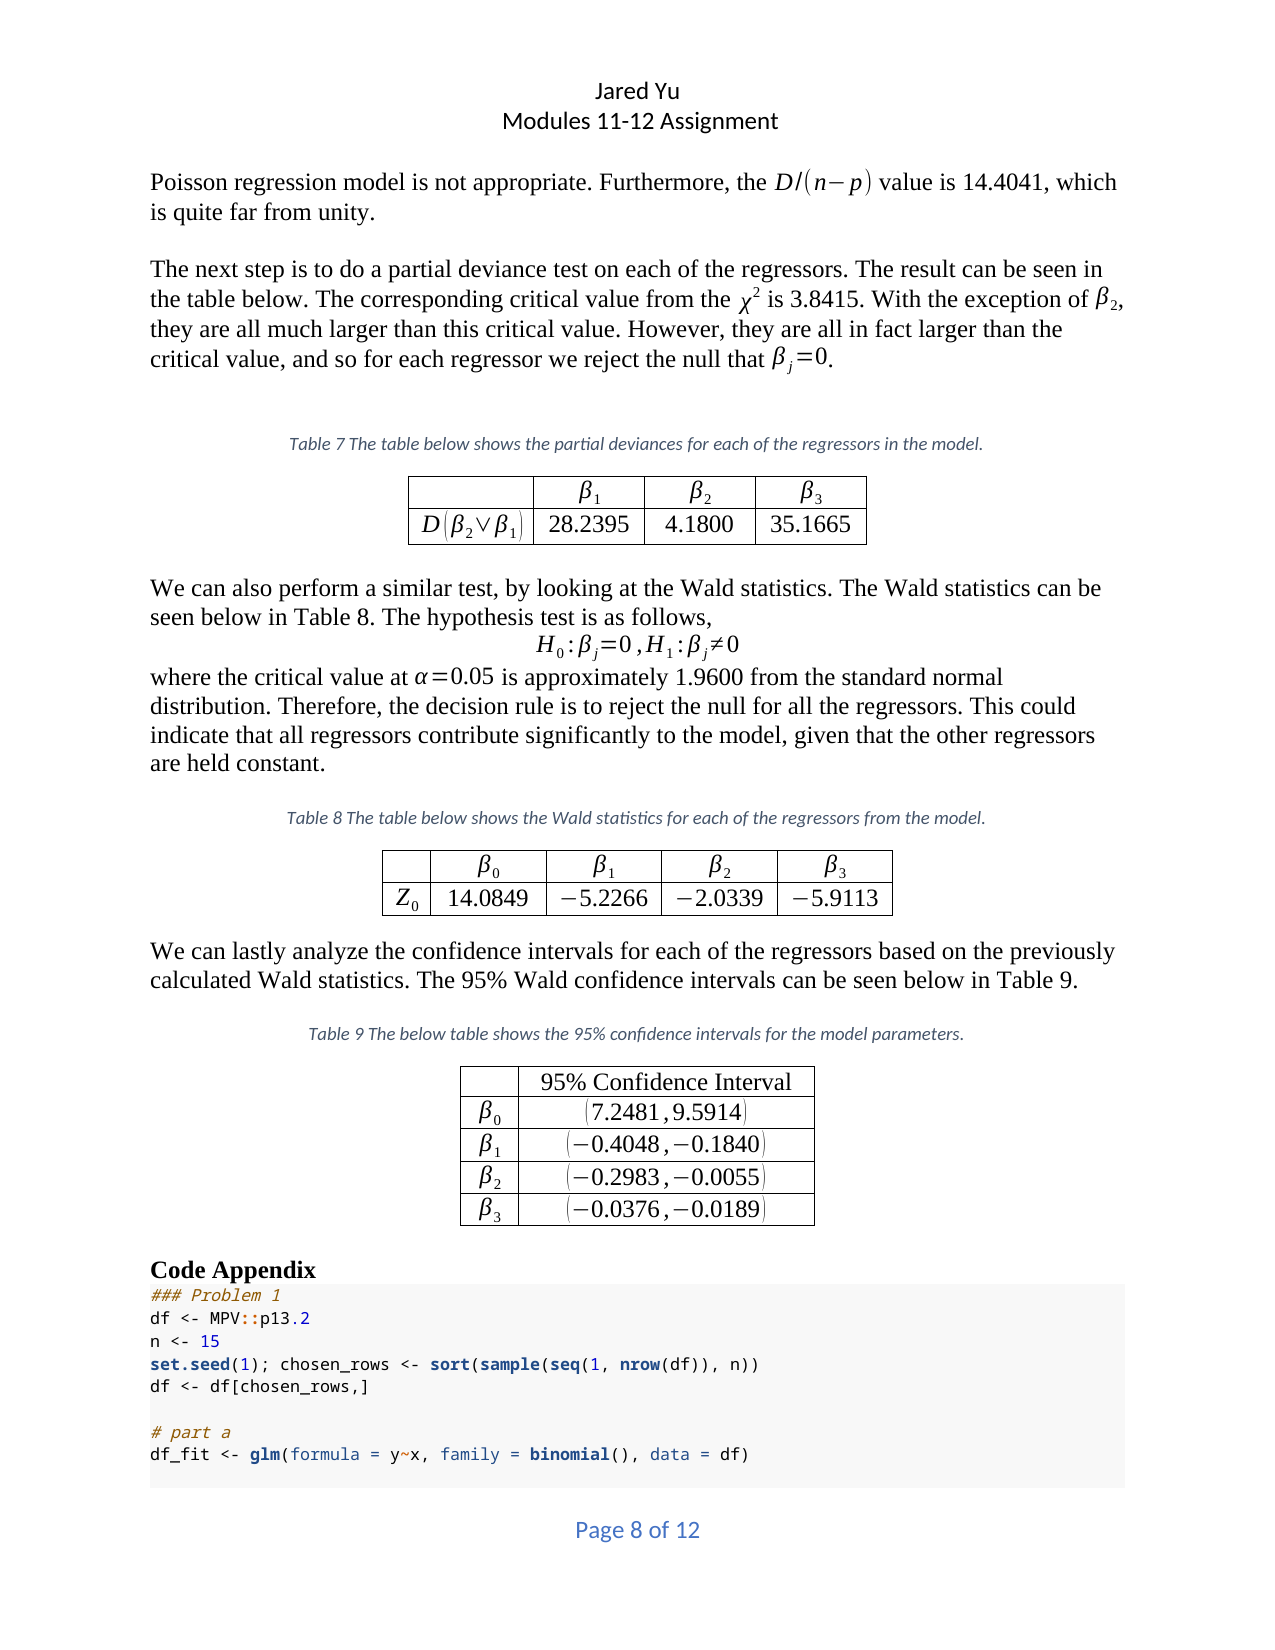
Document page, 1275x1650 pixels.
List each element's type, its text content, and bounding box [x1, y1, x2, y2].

table_cell [756, 509, 866, 544]
table_cell [534, 509, 644, 544]
table_cell [519, 1194, 814, 1225]
table_header [645, 477, 755, 508]
table_cell [383, 883, 430, 915]
table_cell [547, 883, 661, 915]
table_header 95% Confidence Interval [519, 1067, 814, 1096]
table_header [662, 851, 777, 882]
table_header [383, 851, 430, 882]
text where the critical value at is approximately 1.9600 from the standard normal distribution. Therefore, the decision rule is to reject the null for all the regressors. This could indicate that all regressors contribute significantly to the model, given that the other regressors are held constant. [150, 662, 1125, 777]
table_header [534, 477, 644, 508]
table_header [547, 851, 661, 882]
table_cell [519, 1129, 814, 1161]
text Table 9 The below table shows the 95% confidence intervals for the model parameters. [150, 1022, 1125, 1045]
table_cell [645, 509, 755, 544]
table_cell [409, 509, 533, 544]
table_header [431, 851, 546, 882]
table_cell [461, 1129, 518, 1161]
text We can also perform a similar test, by looking at the Wald statistics. The Wald statistics can be seen below in Table 8. The hypothesis test is as follows, [150, 573, 1125, 631]
table_header [461, 1067, 518, 1096]
table_header [409, 477, 533, 508]
table_cell [461, 1097, 518, 1128]
text Code Appendix [150, 1255, 1125, 1284]
table_cell [461, 1162, 518, 1193]
table_cell [778, 883, 892, 915]
text The next step is to do a partial deviance test on each of the regressors. The result can be seen in the table below. The corresponding critical value from the is 3.8415. With the exception of , they are all much larger than this critical value. However, they are all in fact larger than the critical value, and so for each regressor we reject the null that . [150, 254, 1125, 374]
text We can lastly analyze the confidence intervals for each of the regressors based on the previously calculated Wald statistics. The 95% Wald confidence intervals can be seen below in Table 9. [150, 936, 1125, 993]
table_cell [461, 1194, 518, 1225]
table_cell [662, 883, 777, 915]
table_header [778, 851, 892, 882]
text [150, 167, 1125, 225]
table_header [756, 477, 866, 508]
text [150, 1284, 1125, 1488]
table_cell [519, 1097, 814, 1128]
table_cell [431, 883, 546, 915]
table_cell [519, 1162, 814, 1193]
